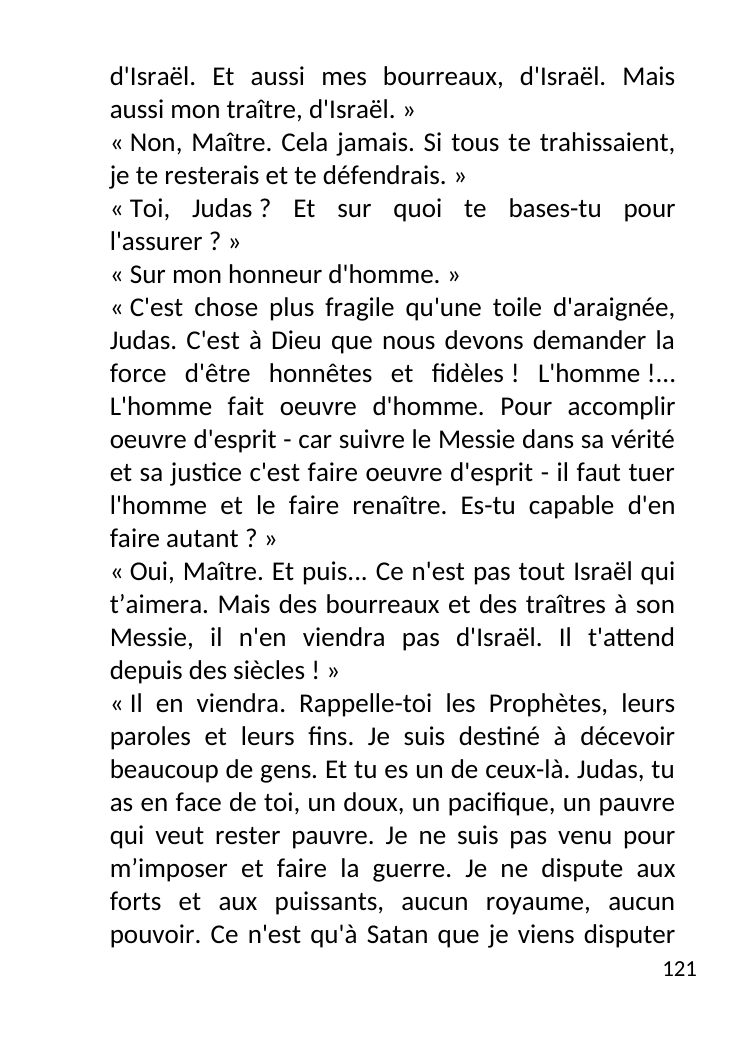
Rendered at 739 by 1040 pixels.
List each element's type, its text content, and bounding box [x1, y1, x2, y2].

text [109, 59, 676, 125]
text « Non, Maître. Cela jamais. Si tous te trahissaient, je te resterais et te défendrais. » [109, 125, 676, 191]
text « C'est chose plus fragile qu'une toile d'araignée, Judas. C'est à Dieu que nous devons demander la force d'être honnêtes et fidèles ! L'homme !... L'homme fait oeuvre d'homme. Pour accomplir oeuvre d'esprit - car suivre le Messie dans sa vérité et sa justice c'est faire oeuvre d'esprit - il faut tuer l'homme et le faire renaître. Es-tu capable d'en faire autant ? » [109, 290, 676, 554]
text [109, 686, 676, 951]
text « Toi, Judas ? Et sur quoi te bases-tu pour l'assurer ? » [109, 191, 676, 257]
text « Oui, Maître. Et puis... Ce n'est pas tout Israël qui t’aimera. Mais des bourreaux et des traîtres à son Messie, il n'en viendra pas d'Israël. Il t'attend depuis des siècles ! » [109, 554, 676, 686]
text « Sur mon honneur d'homme. » [109, 257, 676, 290]
